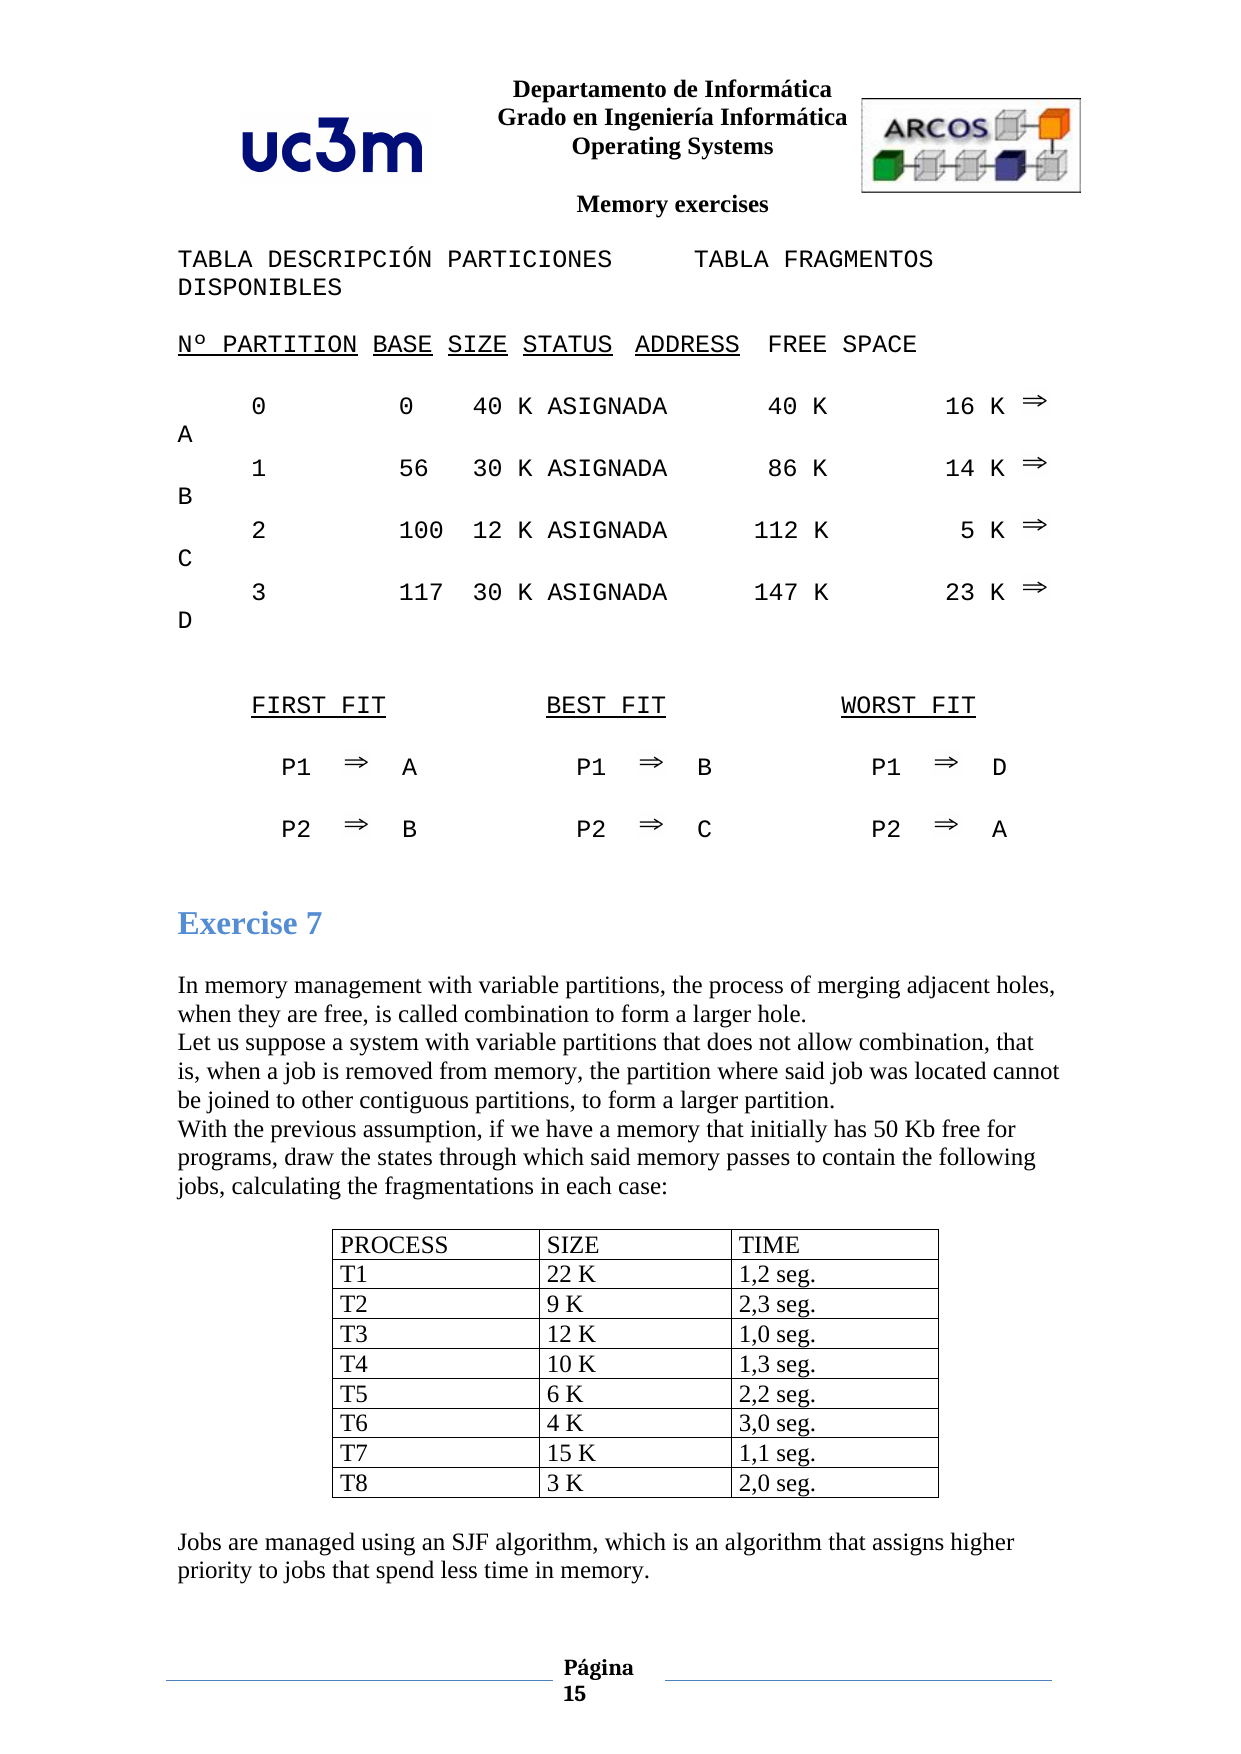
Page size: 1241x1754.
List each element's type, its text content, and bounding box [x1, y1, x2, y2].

table_cell 4 K [540, 1409, 731, 1437]
table_cell 2,0 seg. [732, 1468, 938, 1497]
table_cell 1,3 seg. [732, 1349, 938, 1378]
table_cell 22 K [540, 1260, 731, 1288]
table_cell T7 [333, 1438, 539, 1467]
text With the previous assumption, if we have a memory that initially has 50 Kb free for programs, draw the states through which said memory passes to contain the following jobs, calculating the fragmentations in each case: [177, 1114, 1063, 1200]
text 3 117 30 K ASIGNADA 147 K 23 K D [177, 574, 1063, 636]
table_cell T4 [333, 1349, 539, 1378]
table_cell 1,1 seg. [732, 1438, 938, 1467]
table_cell T1 [333, 1260, 539, 1288]
table_cell T5 [333, 1379, 539, 1407]
text 0 0 40 K ASIGNADA 40 K 16 K A [177, 388, 1063, 450]
text FIRST FIT BEST FIT WORST FIT [177, 693, 1063, 721]
table_cell 10 K [540, 1349, 731, 1378]
table_cell 9 K [540, 1289, 731, 1318]
table_cell 2,3 seg. [732, 1289, 938, 1318]
text Jobs are managed using an SJF algorithm, which is an algorithm that assigns higher priority to jobs that spend less time in memory. [177, 1527, 1063, 1584]
table_cell T6 [333, 1409, 539, 1437]
table_cell T3 [333, 1319, 539, 1348]
table_cell 1,0 seg. [732, 1319, 938, 1348]
table_cell 6 K [540, 1379, 731, 1407]
text 2 100 12 K ASIGNADA 112 K 5 K C [177, 512, 1063, 574]
text 1 56 30 K ASIGNADA 86 K 14 K B [177, 450, 1063, 512]
text P1 A P1 B P1 D [177, 749, 1063, 783]
table_cell 2,2 seg. [732, 1379, 938, 1407]
table_cell 1,2 seg. [732, 1260, 938, 1288]
table_cell 3 K [540, 1468, 731, 1497]
table_header TIME [732, 1230, 938, 1258]
table_header PROCESS [333, 1230, 539, 1258]
text In memory management with variable partitions, the process of merging adjacent holes, when they are free, is called combination to form a larger hole. [177, 970, 1063, 1027]
picture [861, 98, 1081, 193]
text Nº PARTITION BASE SIZE STATUS ADDRESS FREE SPACE [177, 331, 1063, 359]
table_cell 3,0 seg. [732, 1409, 938, 1437]
text Exercise 7 [177, 903, 1063, 941]
table_header SIZE [540, 1230, 731, 1258]
table_cell T8 [333, 1468, 539, 1497]
table_cell 15 K [540, 1438, 731, 1467]
text Let us suppose a system with variable partitions that does not allow combination, that is, when a job is removed from memory, the partition where said job was located cannot be joined to other contiguous partitions, to form a larger partition. [177, 1027, 1063, 1114]
text P2 B P2 C P2 A [177, 812, 1063, 845]
table_cell T2 [333, 1289, 539, 1318]
picture [234, 106, 431, 185]
text TABLA DESCRIPCIÓN PARTICIONES TABLA FRAGMENTOS DISPONIBLES [177, 246, 1063, 303]
table_cell 12 K [540, 1319, 731, 1348]
